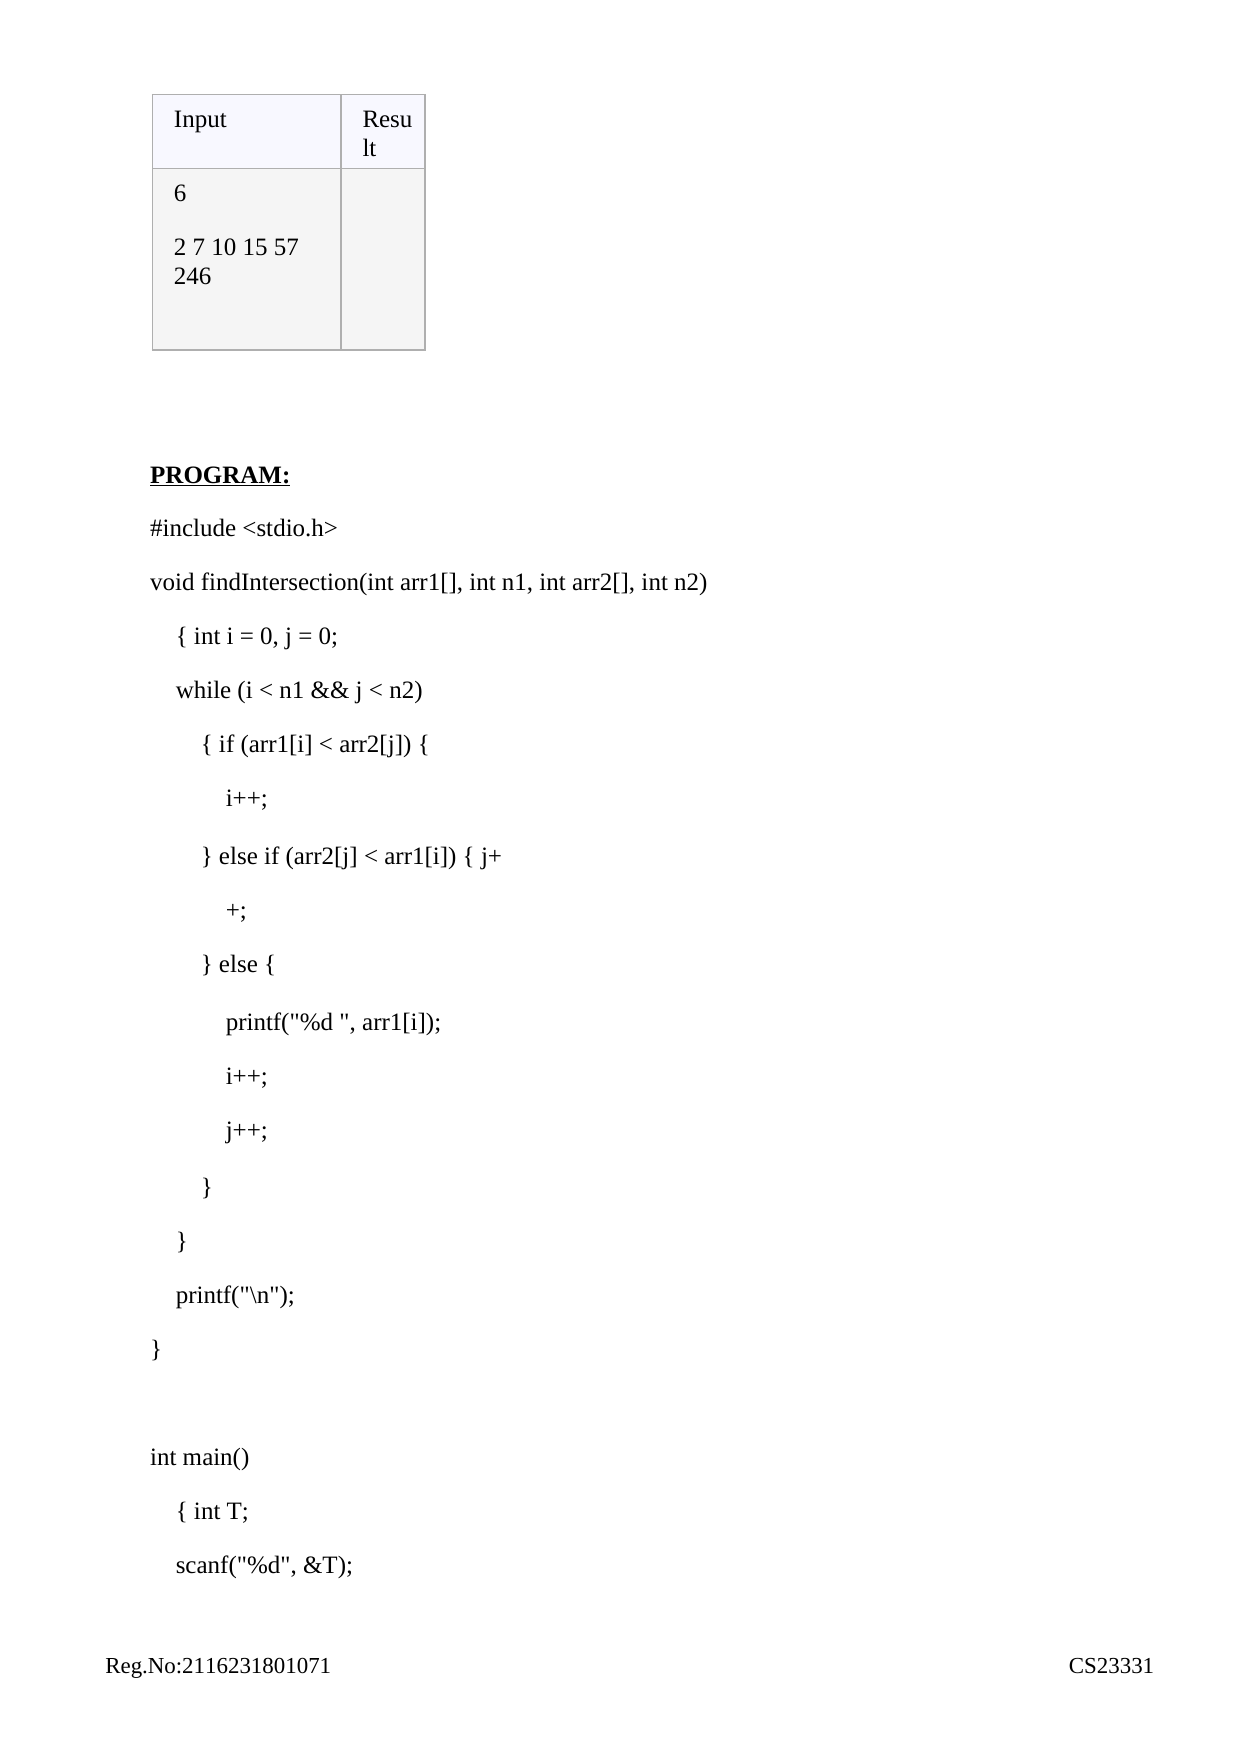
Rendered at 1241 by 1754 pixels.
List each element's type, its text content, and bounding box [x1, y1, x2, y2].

text PROGRAM: [150, 460, 1155, 489]
text scanf("%d", &T); [176, 1550, 1155, 1579]
table_cell [342, 169, 424, 349]
text printf("%d ", arr1[i]); i++; [226, 1007, 451, 1089]
text int main() { int T; [150, 1442, 288, 1525]
text j++; [226, 1115, 1155, 1143]
text #include <stdio.h> [150, 513, 1155, 542]
table_cell 6 2 7 10 15 57 246 [153, 169, 340, 349]
text printf("\n"); [176, 1280, 1155, 1309]
text } else if (arr2[j] < arr1[i]) { j++; [201, 841, 508, 923]
text i++; [226, 783, 1155, 812]
table_header Result [342, 95, 424, 168]
text } [150, 1334, 1155, 1363]
text } [201, 1172, 1155, 1201]
text } [176, 1226, 1155, 1255]
text void findIntersection(int arr1[], int n1, int arr2[], int n2) { int i = 0, j = 0; [150, 567, 746, 650]
text while (i < n1 && j < n2) { if (arr1[i] < arr2[j]) { [176, 675, 449, 758]
text } else { [201, 949, 1155, 977]
table_header Input [153, 95, 340, 168]
